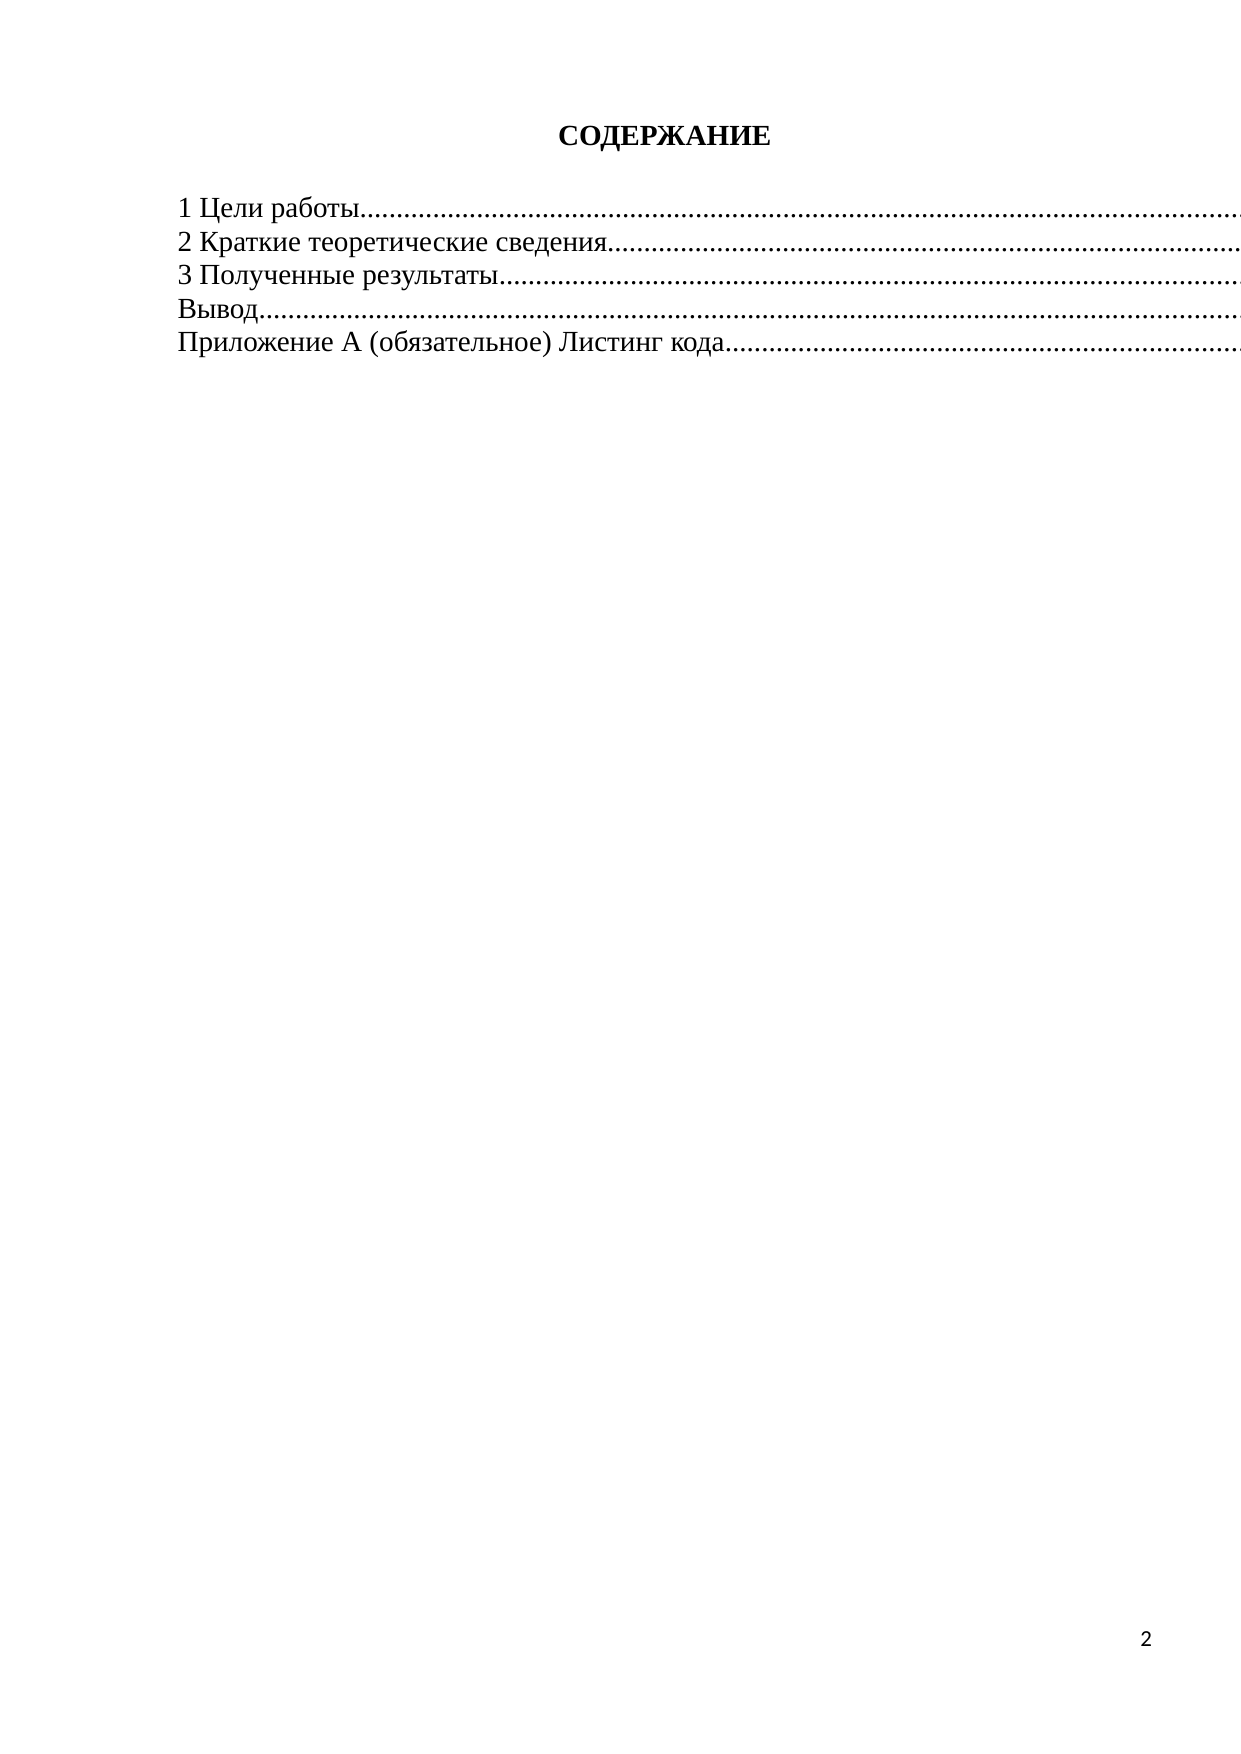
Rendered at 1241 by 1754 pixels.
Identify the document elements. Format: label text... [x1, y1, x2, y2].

text СОДЕРЖАНИЕ [177, 118, 1152, 152]
